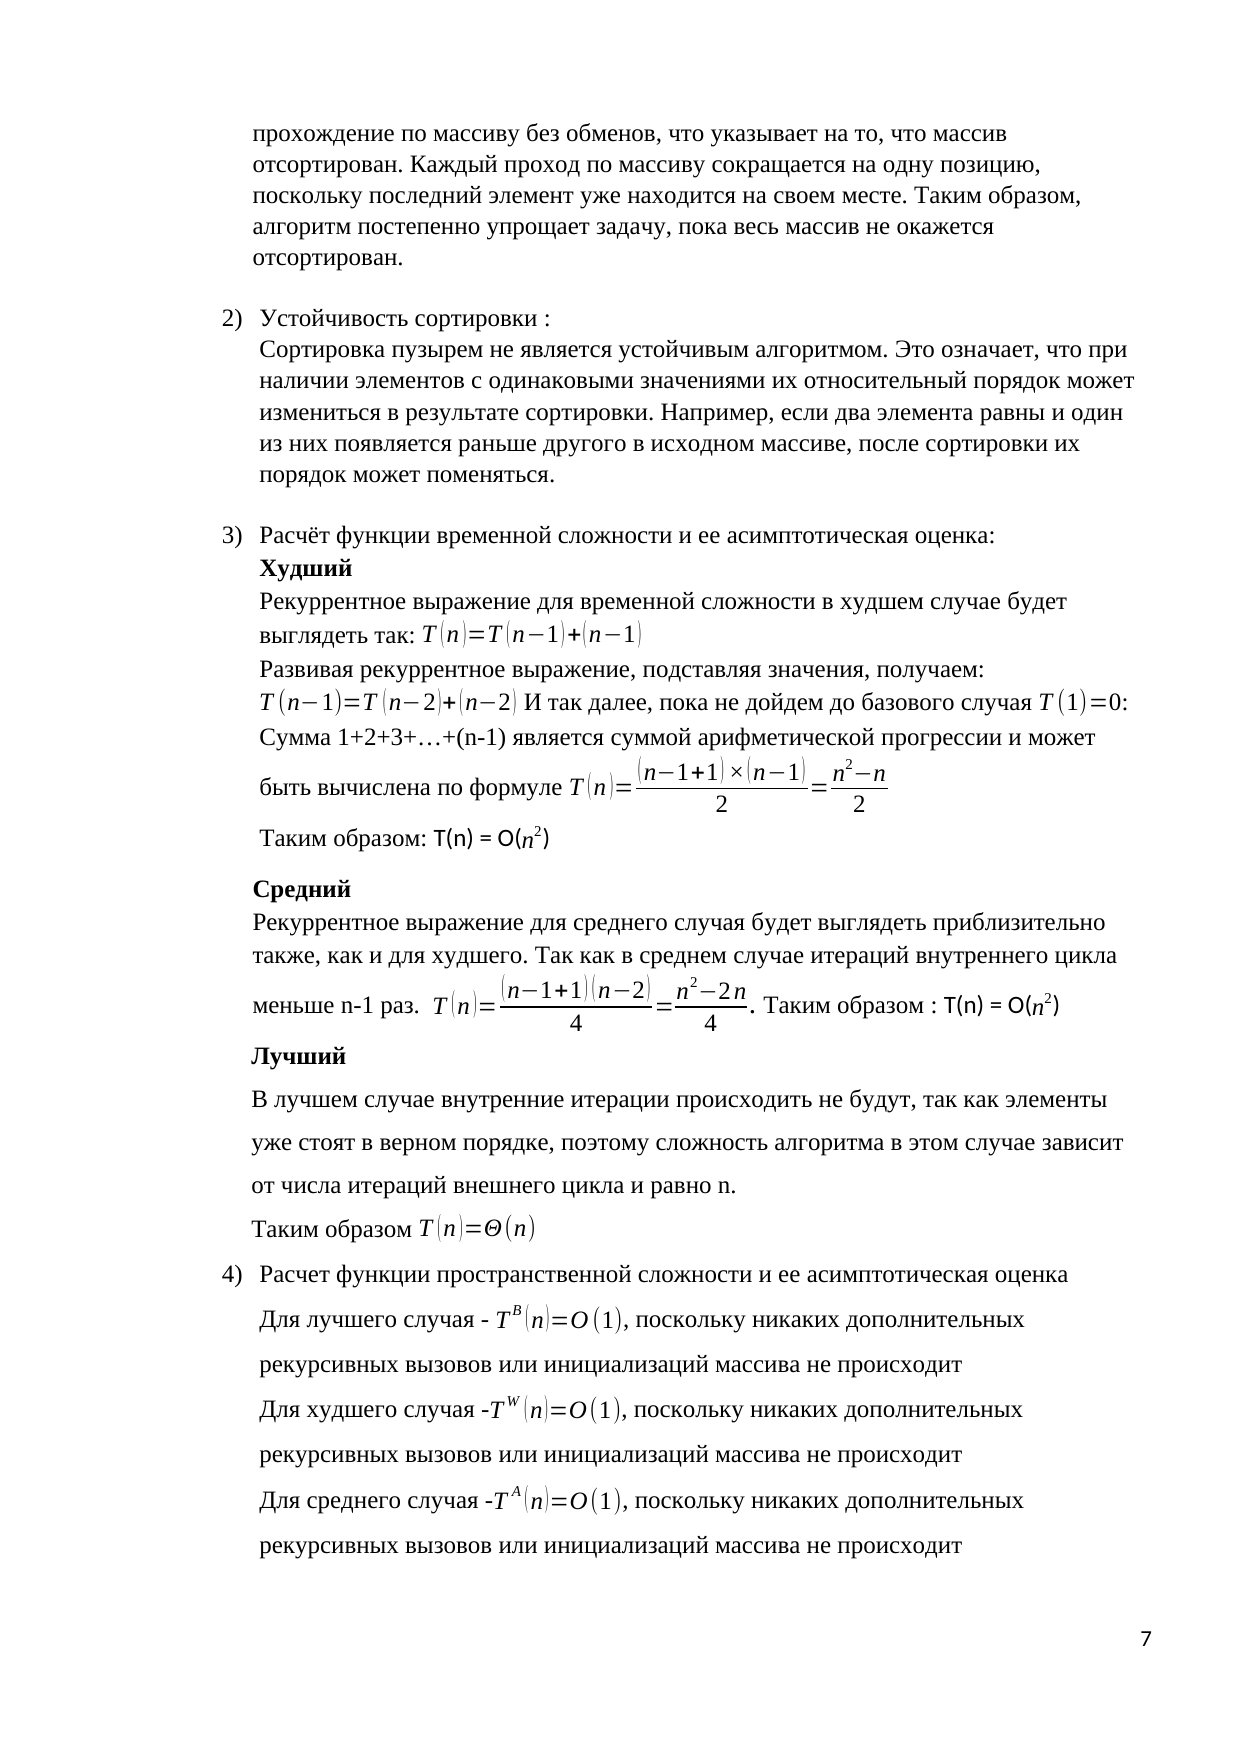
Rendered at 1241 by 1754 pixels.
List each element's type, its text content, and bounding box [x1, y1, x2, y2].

list Расчет функции пространственной сложности и ее асимптотическая оценка Для лучшего случая - , поскольку никаких дополнительных рекурсивных вызовов или инициализаций массива не происходит [222, 1383, 1152, 1502]
list Для худшего случая -, поскольку никаких дополнительных рекурсивных вызовов или инициализаций массива не происходит [259, 1516, 1152, 1592]
list Алгоритм сортировки пузырем начинает с прохода по массиву, где на каждой итерации сравниваются соседние элементы. Если текущий элемент больше следующего, они меняются местами, что позволяет большему элементу "всплыть" к концу массива. Процесс продолжается до тех пор, пока не будет сделано полное прохождение по массиву без обменов, что указывает на то, что массив отсортирован. Каждый проход по массиву сокращается на одну позицию, поскольку последний элемент уже находится на своем месте. Таким образом, алгоритм постепенно упрощает задачу, пока весь массив не окажется отсортирован. [252, 118, 1152, 425]
list Расчёт функции временной сложности и ее асимптотическая оценка: Худший Рекуррентное выражение для временной сложности в худшем случае будет выглядеть так: Развивая рекуррентное выражение, подставляя значения, получаем: И так далее, пока не дойдем до базового случая : Сумма 1+2+3+…+(n-1) является суммой арифметической прогрессии и может быть вычислена по формуле Таким образом: T(n) = O() [222, 644, 1152, 977]
list Устойчивость сортировки : Сортировка пузырем не является устойчивым алгоритмом. Это означает, что при наличии элементов с одинаковыми значениями их относительный порядок может измениться в результате сортировки. Например, если два элемента равны и один из них появляется раньше другого в исходном массиве, после сортировки их порядок может поменяться. [222, 428, 1152, 642]
text Средний Рекуррентное выражение для среднего случая будет выглядеть приблизительно также, как и для худшего. Так как в среднем случае итераций внутреннего цикла меньше n-1 раз. . Таким образом : T(n) = O() [252, 998, 1152, 1160]
text Лучший В лучшем случае внутренние итерации происходить не будут, так как элементы уже стоят в верном порядке, поэтому сложность алгоритма в этом случае зависит от числа итераций внешнего цикла и равно n. Таким образом [251, 1165, 1152, 1368]
